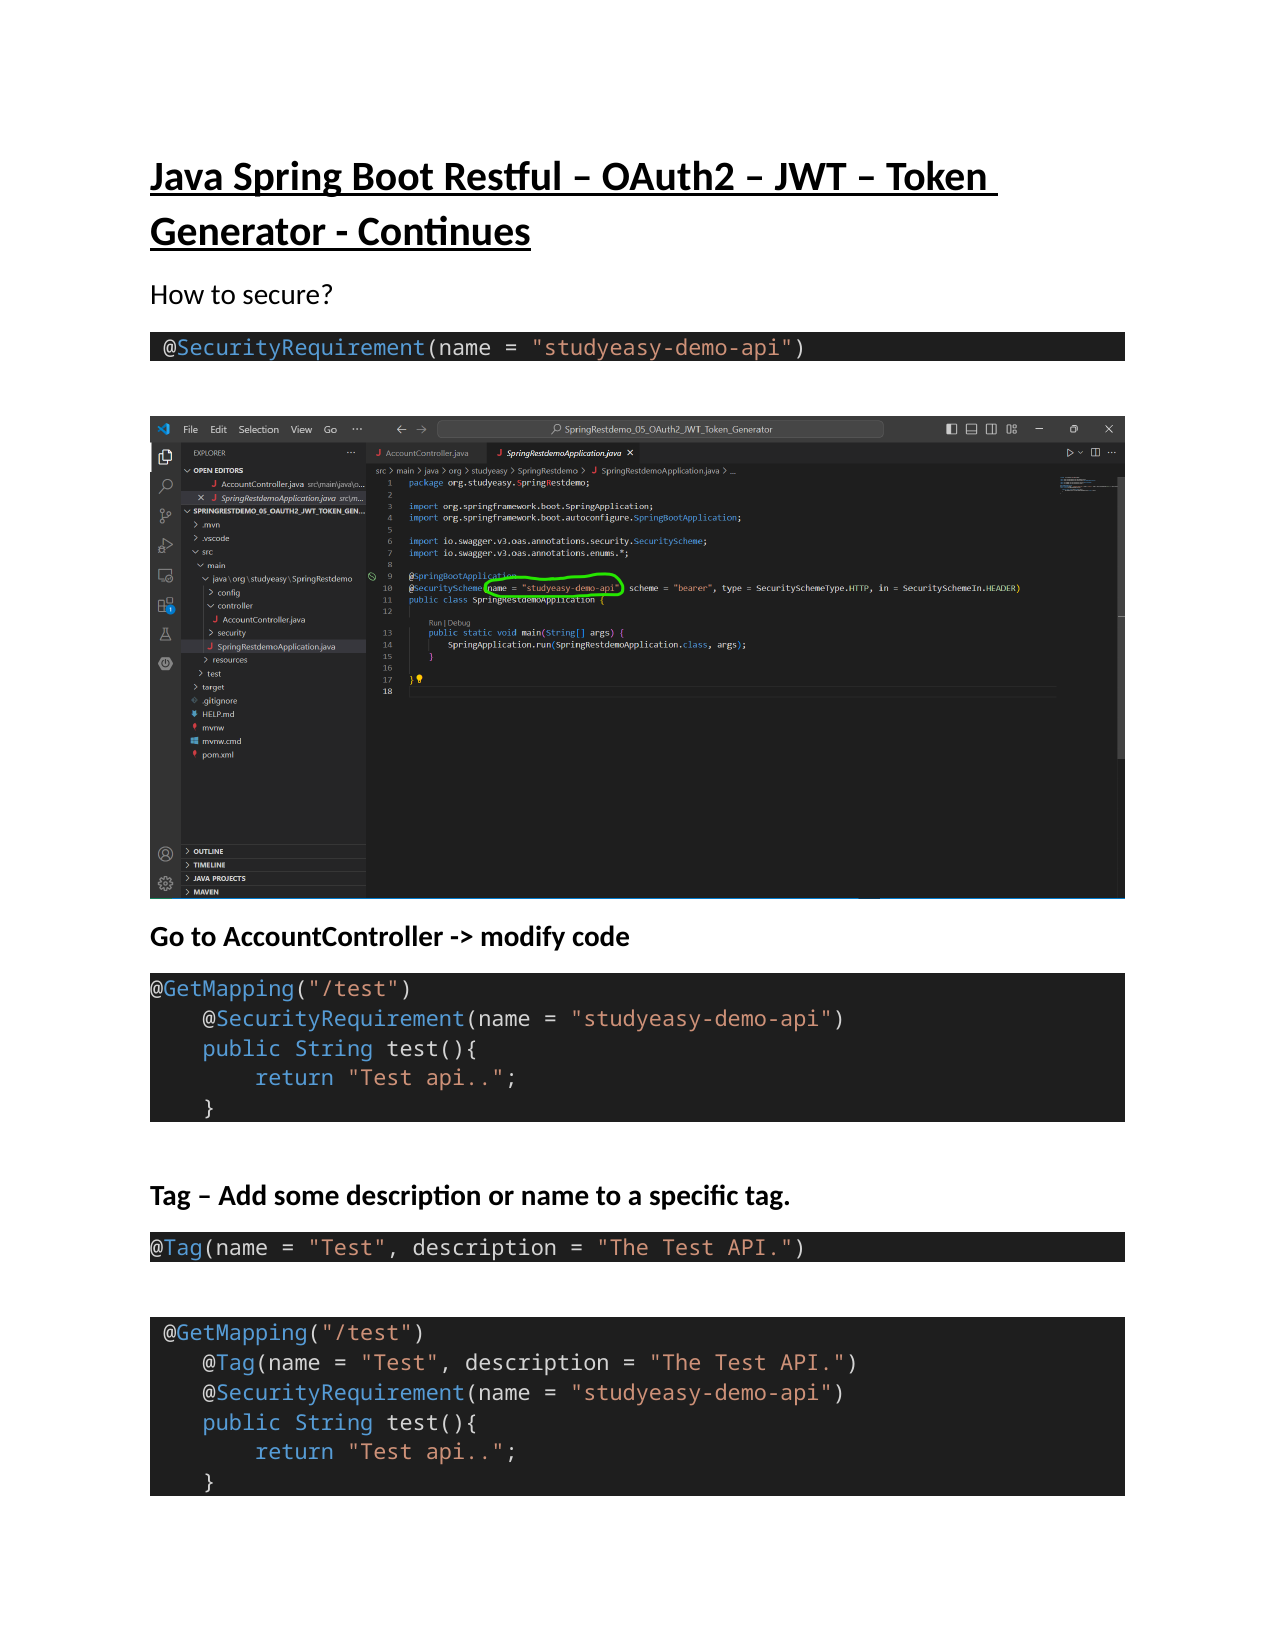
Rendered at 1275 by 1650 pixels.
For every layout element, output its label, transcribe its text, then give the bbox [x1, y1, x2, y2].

text @GetMapping("/test") [150, 973, 1125, 1003]
text Java Spring Boot Restful – OAuth2 – JWT – Token Generator - Continues [150, 150, 1125, 256]
text Tag – Add some description or name to a specific tag. [150, 1177, 1125, 1213]
text return "Test api.."; [150, 1062, 1125, 1092]
text @SecurityRequirement(name = "studyeasy-demo-api") [150, 332, 1125, 361]
text } [150, 1466, 1125, 1496]
text How to secure? [150, 276, 1125, 312]
text return "Test api.."; [150, 1436, 1125, 1466]
picture [150, 416, 1125, 899]
text @GetMapping("/test") [150, 1317, 1125, 1347]
text } [150, 1092, 1125, 1122]
text Go to AccountController -> modify code [150, 918, 1125, 953]
text public String test(){ [150, 1406, 1125, 1436]
text @SecurityRequirement(name = "studyeasy-demo-api") [150, 1003, 1125, 1033]
text @Tag(name = "Test", description = "The Test API.") [150, 1347, 1125, 1377]
text @Tag(name = "Test", description = "The Test API.") [150, 1232, 1125, 1262]
text public String test(){ [150, 1033, 1125, 1062]
text @SecurityRequirement(name = "studyeasy-demo-api") [150, 1377, 1125, 1406]
